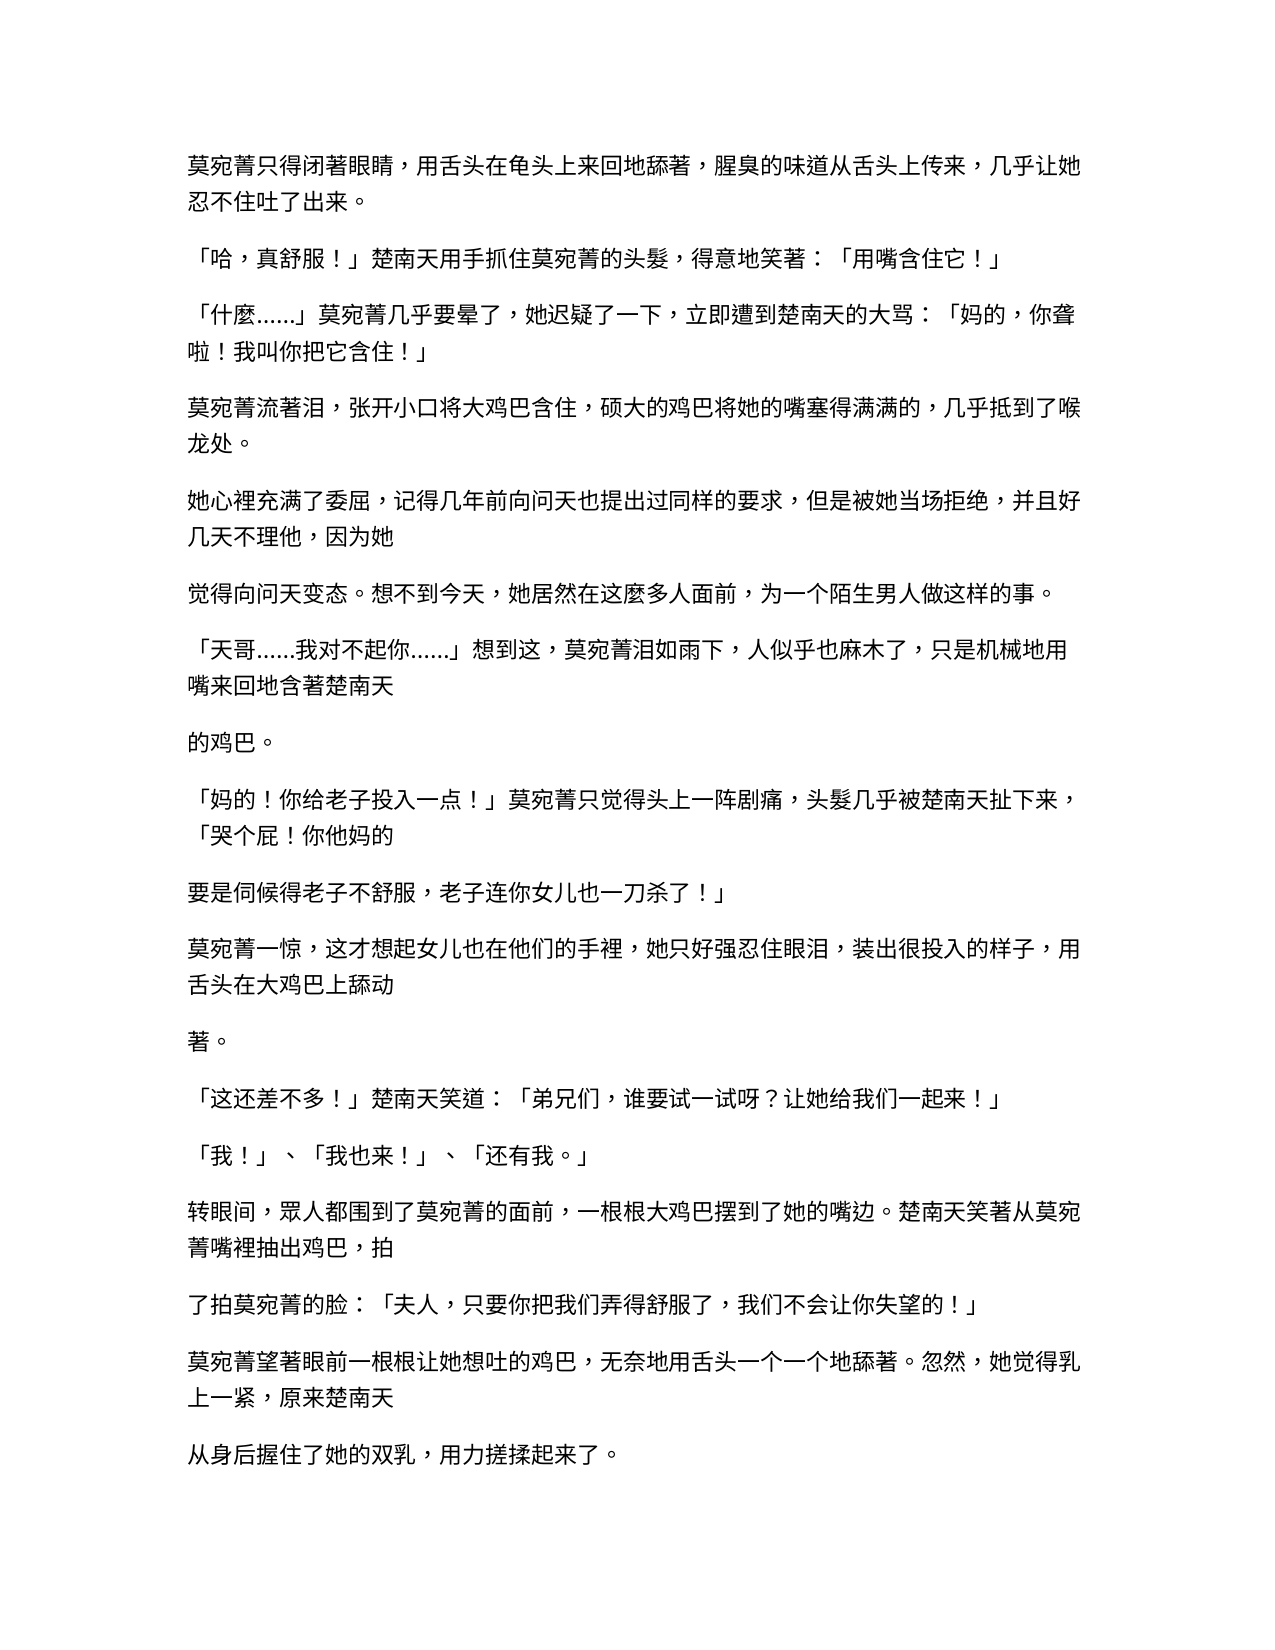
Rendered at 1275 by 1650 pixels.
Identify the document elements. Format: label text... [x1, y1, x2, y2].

text 「天哥……我对不起你……」想到这，莫宛菁泪如雨下，人似乎也麻木了，只是机械地用嘴来回地含著楚南天 [187, 634, 1087, 702]
text 「妈的！你给老子投入一点！」莫宛菁只觉得头上一阵剧痛，头髮几乎被楚南天扯下来，「哭个屁！你他妈的 [187, 784, 1087, 851]
text 她心裡充满了委屈，记得几年前向问天也提出过同样的要求，但是被她当场拒绝，并且好几天不理他，因为她 [187, 485, 1087, 552]
text 莫宛菁只得闭著眼睛，用舌头在龟头上来回地舔著，腥臭的味道从舌头上传来，几乎让她忍不住吐了出来。 [187, 150, 1087, 217]
text 「什麼……」莫宛菁几乎要晕了，她迟疑了一下，立即遭到楚南天的大骂：「妈的，你聋啦！我叫你把它含住！」 [187, 299, 1087, 367]
text 「哈，真舒服！」楚南天用手抓住莫宛菁的头髮，得意地笑著：「用嘴含住它！」 [187, 243, 1087, 274]
text 「这还差不多！」楚南天笑道：「弟兄们，谁要试一试呀？让她给我们一起来！」 [187, 1083, 1087, 1114]
text 莫宛菁流著泪，张开小口将大鸡巴含住，硕大的鸡巴将她的嘴塞得满满的，几乎抵到了喉龙处。 [187, 392, 1087, 459]
text 「我！」、「我也来！」、「还有我。」 [187, 1139, 1087, 1171]
text 要是伺候得老子不舒服，老子连你女儿也一刀杀了！」 [187, 877, 1087, 908]
text 莫宛菁一惊，这才想起女儿也在他们的手裡，她只好强忍住眼泪，装出很投入的样子，用舌头在大鸡巴上舔动 [187, 933, 1087, 1001]
text 觉得向问天变态。想不到今天，她居然在这麼多人面前，为一个陌生男人做这样的事。 [187, 578, 1087, 609]
text 莫宛菁望著眼前一根根让她想吐的鸡巴，无奈地用舌头一个一个地舔著。忽然，她觉得乳上一紧，原来楚南天 [187, 1346, 1087, 1413]
text 了拍莫宛菁的脸：「夫人，只要你把我们弄得舒服了，我们不会让你失望的！」 [187, 1289, 1087, 1320]
text 从身后握住了她的双乳，用力搓揉起来了。 [187, 1438, 1087, 1470]
text 的鸡巴。 [187, 727, 1087, 758]
text 转眼间，眾人都围到了莫宛菁的面前，一根根大鸡巴摆到了她的嘴边。楚南天笑著从莫宛菁嘴裡抽出鸡巴，拍 [187, 1196, 1087, 1263]
text 著。 [187, 1026, 1087, 1057]
